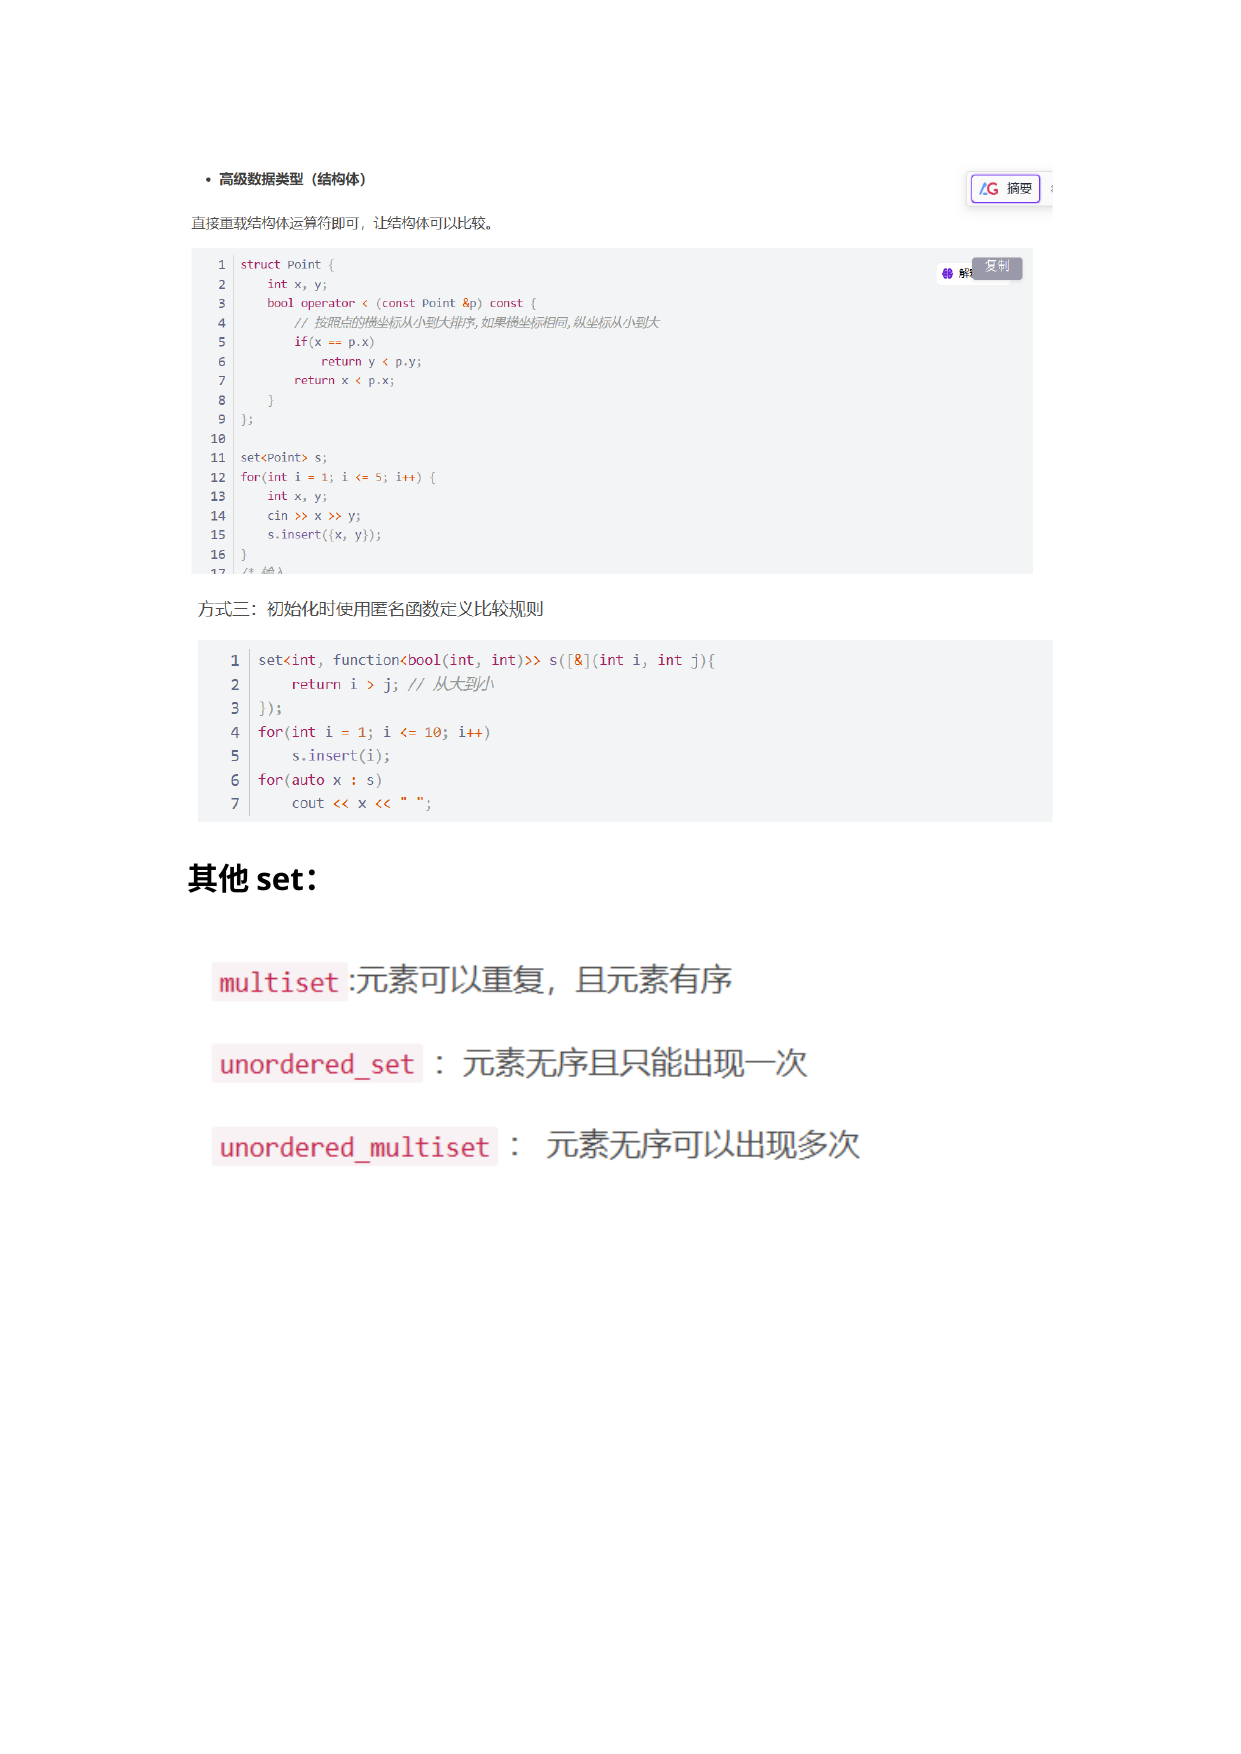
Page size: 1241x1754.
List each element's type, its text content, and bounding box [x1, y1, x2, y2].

picture [187, 162, 1053, 574]
picture [187, 942, 1004, 1193]
subtitle 其他set： [187, 844, 1053, 909]
picture [187, 584, 1053, 839]
